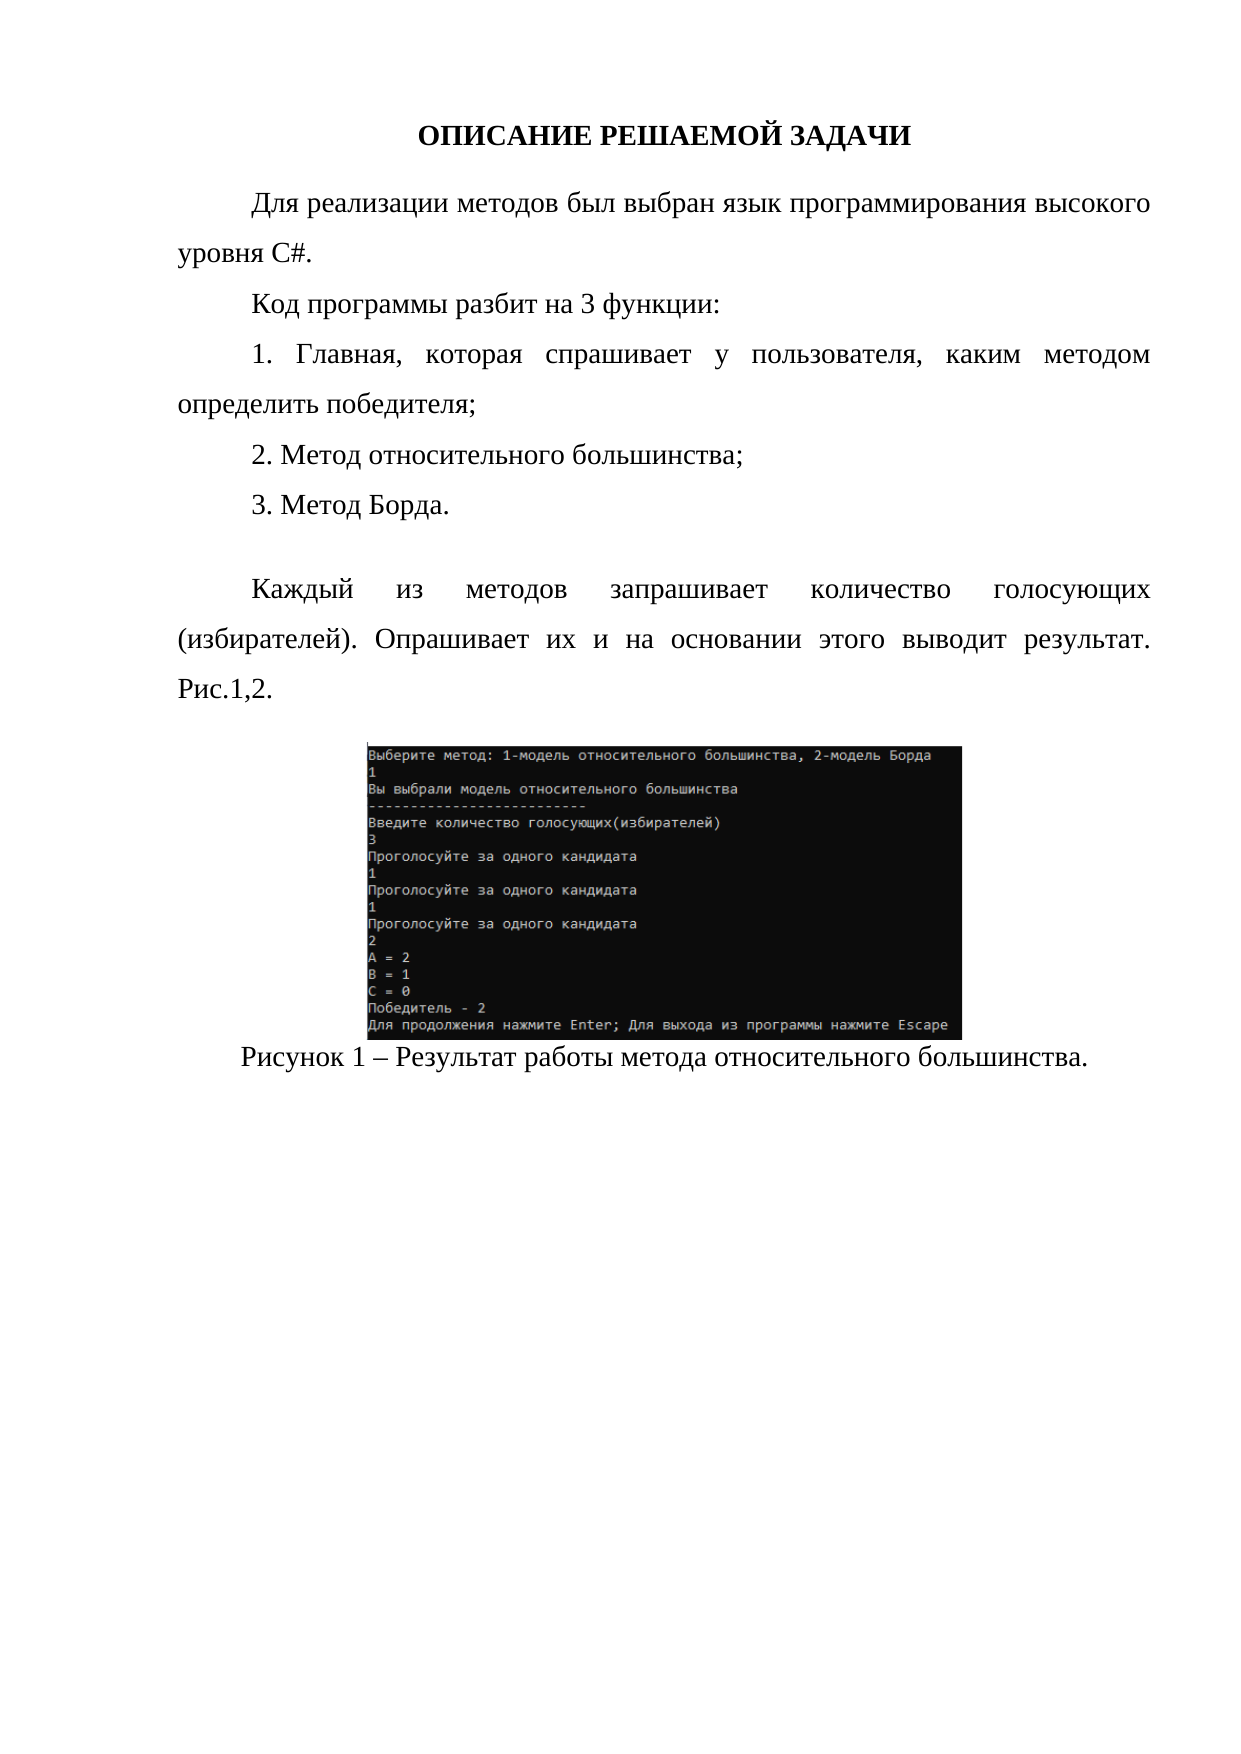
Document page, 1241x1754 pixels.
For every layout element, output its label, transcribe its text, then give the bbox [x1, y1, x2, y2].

text Описание решаемой задачи [177, 118, 1152, 152]
text Рисунок 1 – Результат работы метода относительного большинства. [177, 1039, 1152, 1073]
subtitle Код программы разбит на 3 функции: [177, 286, 1152, 319]
subtitle 2. Метод относительного большинства; [177, 437, 1152, 470]
text Для реализации методов был выбран язык программирования высокого уровня C#. [177, 185, 1152, 269]
subtitle 1. Главная, которая спрашивает у пользователя, каким методом определить победителя; [177, 336, 1152, 420]
picture [366, 742, 963, 1040]
subtitle Каждый из методов запрашивает количество голосующих (избирателей). Опрашивает их и на основании этого выводит результат. Рис.1,2. [177, 571, 1152, 705]
subtitle 3. Метод Борда. [177, 487, 1152, 521]
